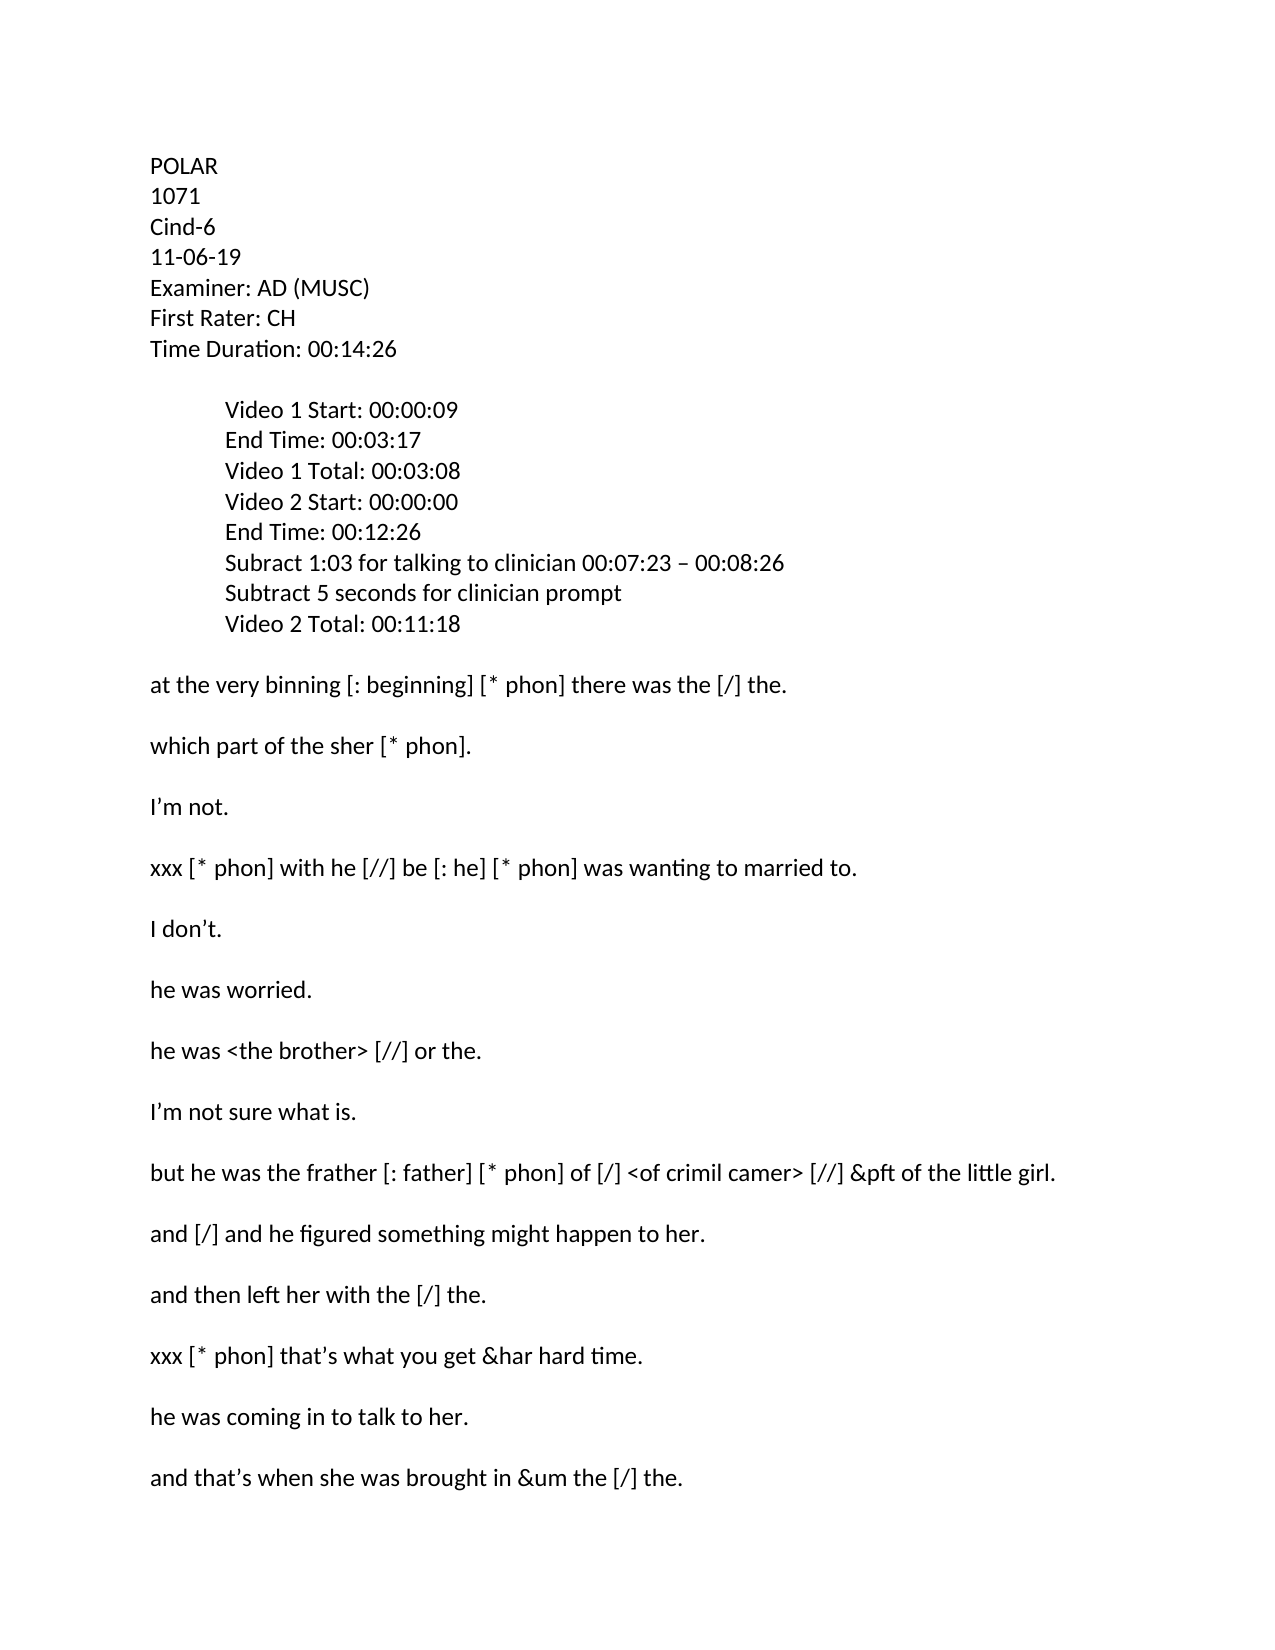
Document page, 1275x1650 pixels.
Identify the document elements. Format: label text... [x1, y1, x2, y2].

text and [/] and he figured something might happen to her. [150, 1218, 1125, 1249]
text and then left her with the [/] the. [150, 1279, 1125, 1310]
text Subract 1:03 for talking to clinician 00:07:23 – 00:08:26 [150, 547, 1125, 577]
text xxx [* phon] that’s what you get &har hard time. [150, 1340, 1125, 1371]
text End Time: 00:03:17 [150, 425, 1125, 455]
text Video 2 Start: 00:00:00 [150, 486, 1125, 516]
text I’m not sure what is. [150, 1096, 1125, 1127]
text he was coming in to talk to her. [150, 1401, 1125, 1432]
text he was worried. [150, 974, 1125, 1004]
text POLAR [150, 150, 1125, 181]
text End Time: 00:12:26 [150, 516, 1125, 547]
text xxx [* phon] with he [//] be [: he] [* phon] was wanting to married to. [150, 852, 1125, 882]
text Video 1 Total: 00:03:08 [150, 455, 1125, 486]
text he was <the brother> [//] or the. [150, 1035, 1125, 1066]
text 1071 [150, 181, 1125, 211]
text Video 1 Start: 00:00:09 [150, 394, 1125, 425]
text 11-06-19 [150, 242, 1125, 272]
text Time Duration: 00:14:26 [150, 333, 1125, 364]
text but he was the frather [: father] [* phon] of [/] <of crimil camer> [//] &pft of the little girl. [150, 1157, 1125, 1188]
text I don’t. [150, 913, 1125, 943]
text I’m not. [150, 791, 1125, 821]
text which part of the sher [* phon]. [150, 730, 1125, 760]
text and that’s when she was brought in &um the [/] the. [150, 1462, 1125, 1493]
text Examiner: AD (MUSC) First Rater: CH [150, 272, 1125, 333]
text Video 2 Total: 00:11:18 [150, 608, 1125, 638]
text Cind-6 [150, 211, 1125, 242]
text Subtract 5 seconds for clinician prompt [150, 577, 1125, 608]
text at the very binning [: beginning] [* phon] there was the [/] the. [150, 669, 1125, 699]
